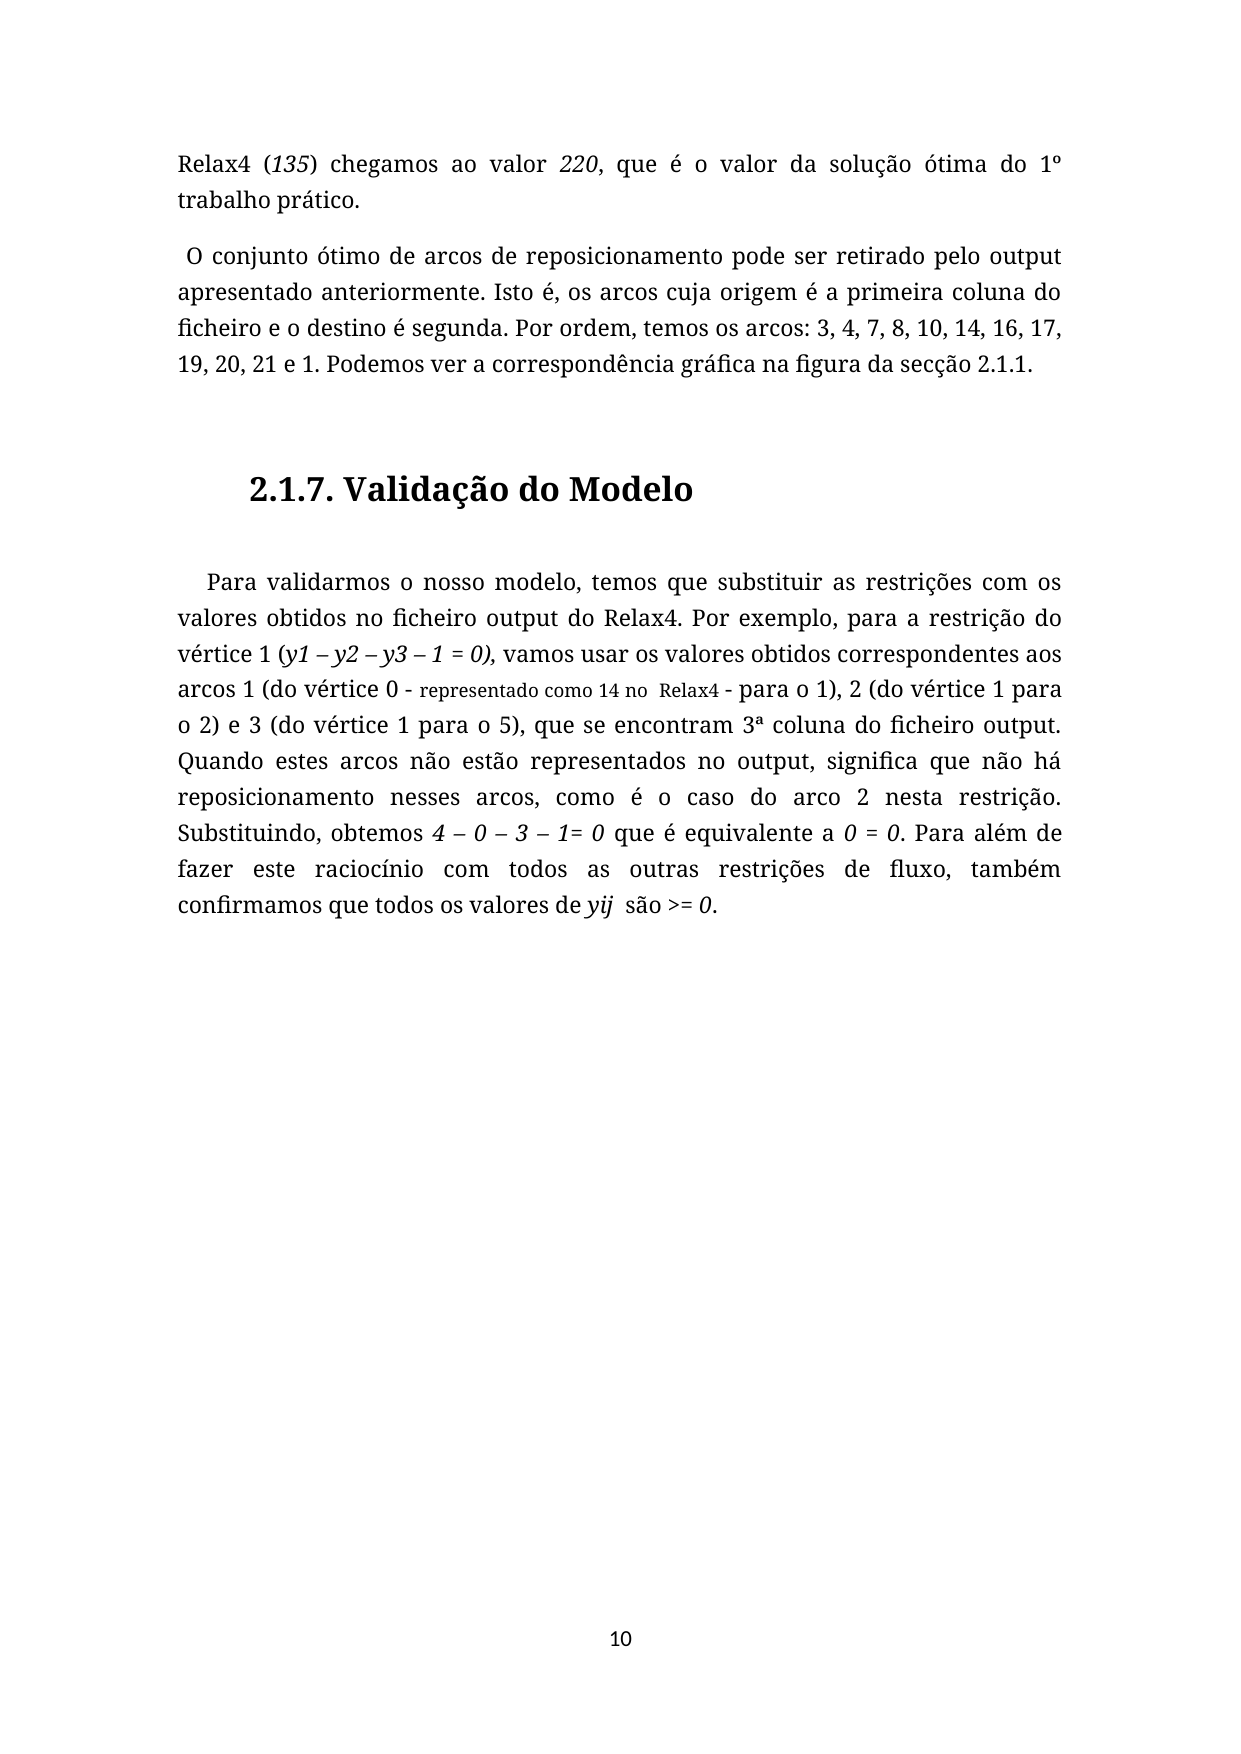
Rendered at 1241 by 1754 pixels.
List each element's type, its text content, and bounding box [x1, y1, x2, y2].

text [177, 148, 1063, 215]
subtitle 2.1.7. Validação do Modelo [215, 466, 1063, 511]
text Para validarmos o nosso modelo, temos que substituir as restrições com os valores obtidos no ficheiro output do Relax4. Por exemplo, para a restrição do vértice 1 (y1 – y2 – y3 – 1 = 0), vamos usar os valores obtidos correspondentes aos arcos 1 (do vértice 0 - representado como 14 no Relax4 - para o 1), 2 (do vértice 1 para o 2) e 3 (do vértice 1 para o 5), que se encontram 3ª coluna do ficheiro output. Quando estes arcos não estão representados no output, significa que não há reposicionamento nesses arcos, como é o caso do arco 2 nesta restrição. Substituindo, obtemos 4 – 0 – 3 – 1= 0 que é equivalente a 0 = 0. Para além de fazer este raciocínio com todos as outras restrições de fluxo, também confirmamos que todos os valores de yij são >= 0. [177, 566, 1063, 920]
text O conjunto ótimo de arcos de reposicionamento pode ser retirado pelo output apresentado anteriormente. Isto é, os arcos cuja origem é a primeira coluna do ficheiro e o destino é segunda. Por ordem, temos os arcos: 3, 4, 7, 8, 10, 14, 16, 17, 19, 20, 21 e 1. Podemos ver a correspondência gráfica na figura da secção 2.1.1. [177, 240, 1063, 379]
